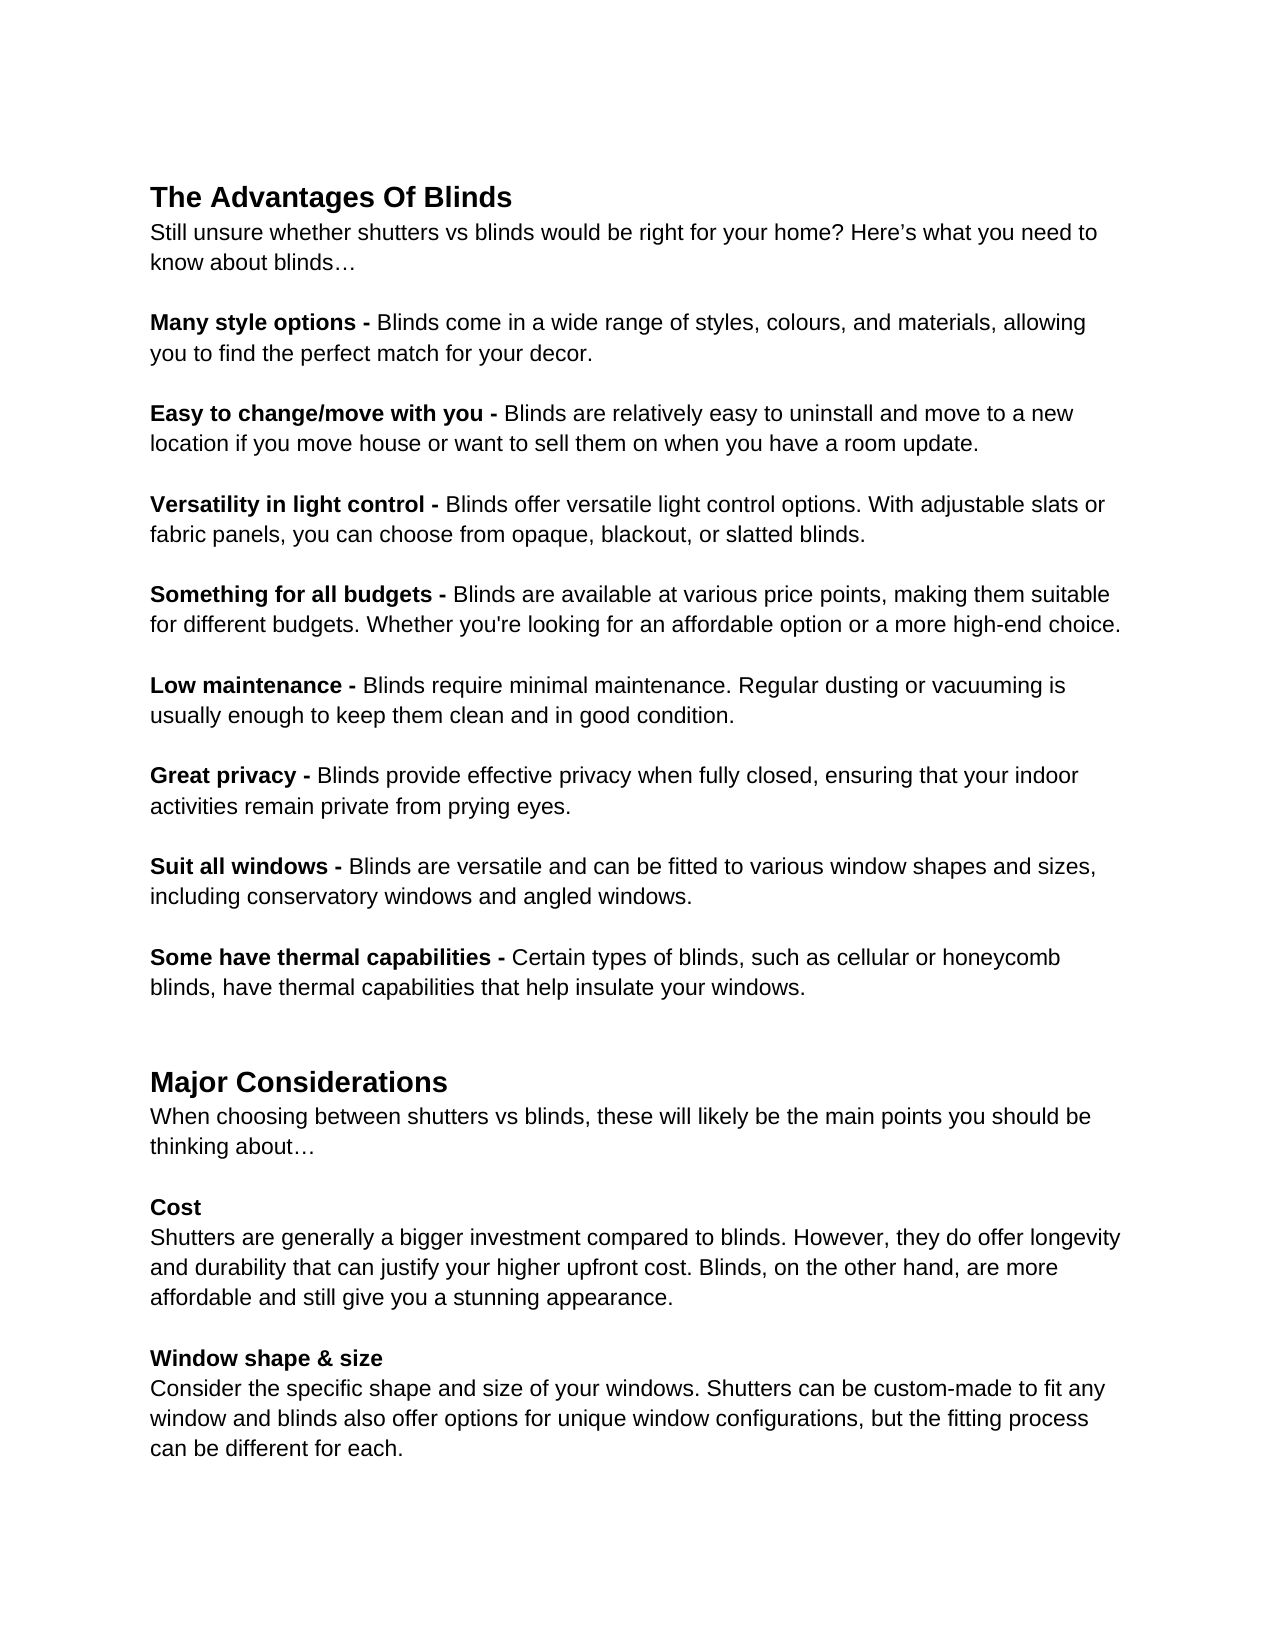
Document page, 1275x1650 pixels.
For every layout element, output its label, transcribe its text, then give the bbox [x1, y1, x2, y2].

text Major Considerations [150, 1064, 1125, 1098]
text Shutters are generally a bigger investment compared to blinds. However, they do offer longevity and durability that can justify your higher upfront cost. Blinds, on the other hand, are more affordable and still give you a stunning appearance. [150, 1224, 1125, 1311]
text Easy to change/move with you - Blinds are relatively easy to uninstall and move to a new location if you move house or want to sell them on when you have a room update. [150, 400, 1125, 457]
text Cost [150, 1194, 1125, 1220]
text Something for all budgets - Blinds are available at various price points, making them suitable for different budgets. Whether you're looking for an affordable option or a more high-end choice. [150, 581, 1125, 638]
text Still unsure whether shutters vs blinds would be right for your home? Here’s what you need to know about blinds… [150, 219, 1125, 275]
text Versatility in light control - Blinds offer versatile light control options. With adjustable slats or fabric panels, you can choose from opaque, blackout, or slatted blinds. [150, 491, 1125, 547]
text Window shape & size Consider the specific shape and size of your windows. Shutters can be custom-made to fit any window and blinds also offer options for unique window configurations, but the fitting process can be different for each. [150, 1345, 1125, 1462]
text When choosing between shutters vs blinds, these will likely be the main points you should be thinking about… [150, 1103, 1125, 1160]
text Some have thermal capabilities - Certain types of blinds, such as cellular or honeycomb blinds, have thermal capabilities that help insulate your windows. [150, 944, 1125, 1000]
text The Advantages Of Blinds [150, 180, 1125, 214]
text Great privacy - Blinds provide effective privacy when fully closed, ensuring that your indoor activities remain private from prying eyes. [150, 762, 1125, 819]
text Suit all windows - Blinds are versatile and can be fitted to various window shapes and sizes, including conservatory windows and angled windows. [150, 853, 1125, 910]
text Low maintenance - Blinds require minimal maintenance. Regular dusting or vacuuming is usually enough to keep them clean and in good condition. [150, 672, 1125, 728]
text Many style options - Blinds come in a wide range of styles, colours, and materials, allowing you to find the perfect match for your decor. [150, 309, 1125, 366]
